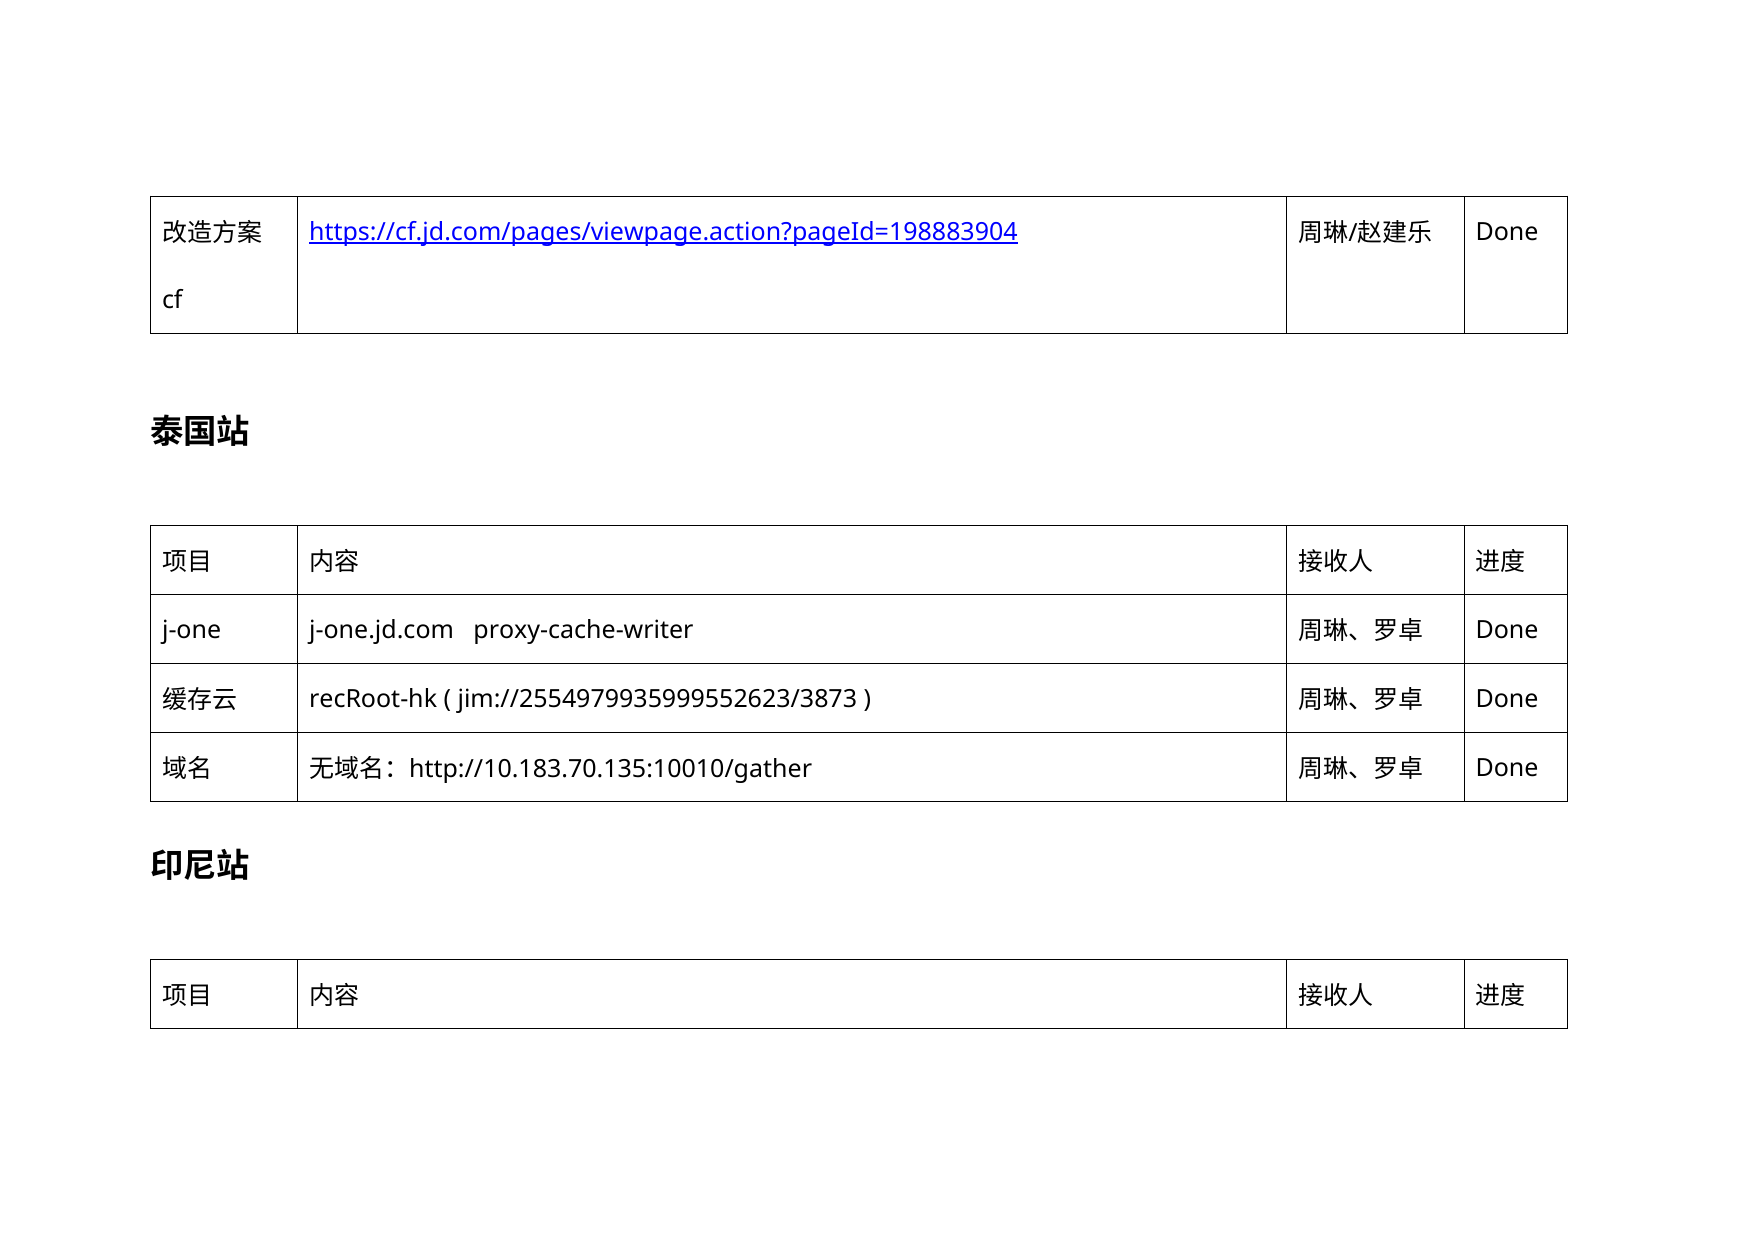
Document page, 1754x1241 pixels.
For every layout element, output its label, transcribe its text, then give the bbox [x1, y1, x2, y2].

table_cell 改造方案cf [151, 197, 297, 332]
table_header 内容 [298, 960, 1286, 1028]
table_cell j-one.jd.com proxy-cache-writer [298, 595, 1286, 663]
table_cell 无域名：http://10.183.70.135:10010/gather [298, 733, 1286, 801]
table_cell 周琳/赵建乐 [1287, 197, 1464, 332]
table_header 进度 [1465, 960, 1567, 1028]
table_header 项目 [151, 526, 297, 594]
subtitle 印尼站 [150, 829, 1604, 897]
table_cell Done [1465, 733, 1567, 801]
table_cell 周琳、罗卓 [1287, 733, 1464, 801]
table_cell https://cf.jd.com/pages/viewpage.action?pageId=198883904 [298, 197, 1286, 332]
table_cell 周琳、罗卓 [1287, 664, 1464, 732]
table_cell Done [1465, 595, 1567, 663]
table_header 内容 [298, 526, 1286, 594]
table_cell recRoot-hk ( jim://2554979935999552623/3873 ) [298, 664, 1286, 732]
table_cell j-one [151, 595, 297, 663]
table_header 进度 [1465, 526, 1567, 594]
table_cell 周琳、罗卓 [1287, 595, 1464, 663]
table_header 项目 [151, 960, 297, 1028]
table_cell 域名 [151, 733, 297, 801]
table_cell Done [1465, 664, 1567, 732]
table_header 接收人 [1287, 526, 1464, 594]
table_header 接收人 [1287, 960, 1464, 1028]
table_cell 缓存云 [151, 664, 297, 732]
table_cell Done [1465, 197, 1567, 332]
subtitle 泰国站 [150, 394, 1604, 462]
